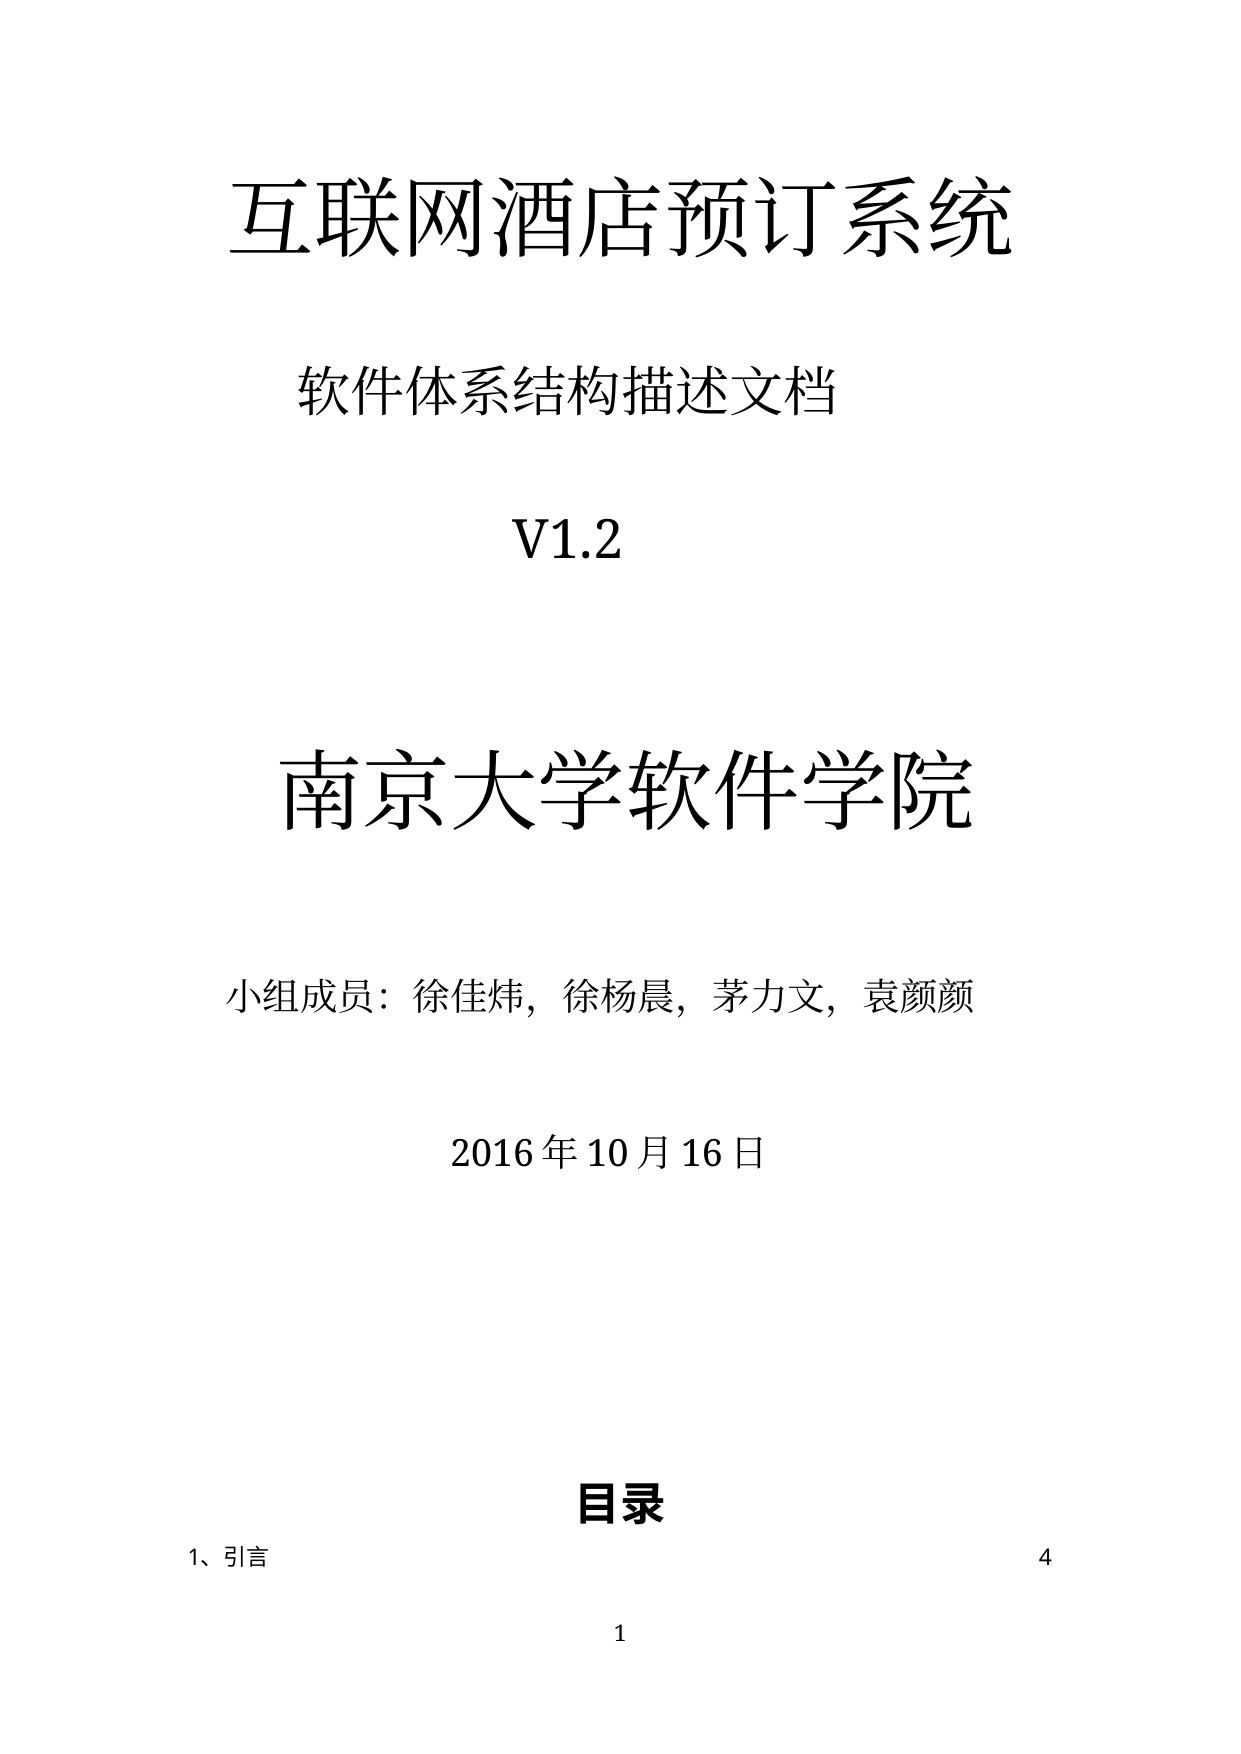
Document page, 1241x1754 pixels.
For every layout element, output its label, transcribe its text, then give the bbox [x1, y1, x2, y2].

text 互联网酒店预订系统 [187, 150, 1053, 276]
text 2016年10月16日 [187, 1123, 1053, 1177]
text V1.2 [187, 501, 1053, 575]
text 1、引言 4 [187, 1539, 1053, 1572]
text 软件体系结构描述文档 [187, 349, 1053, 427]
subtitle 目录 [187, 1468, 1053, 1534]
text 小组成员：徐佳炜，徐杨晨，茅力文，袁颜颜 [187, 967, 1053, 1021]
text 南京大学软件学院 [187, 722, 1053, 848]
